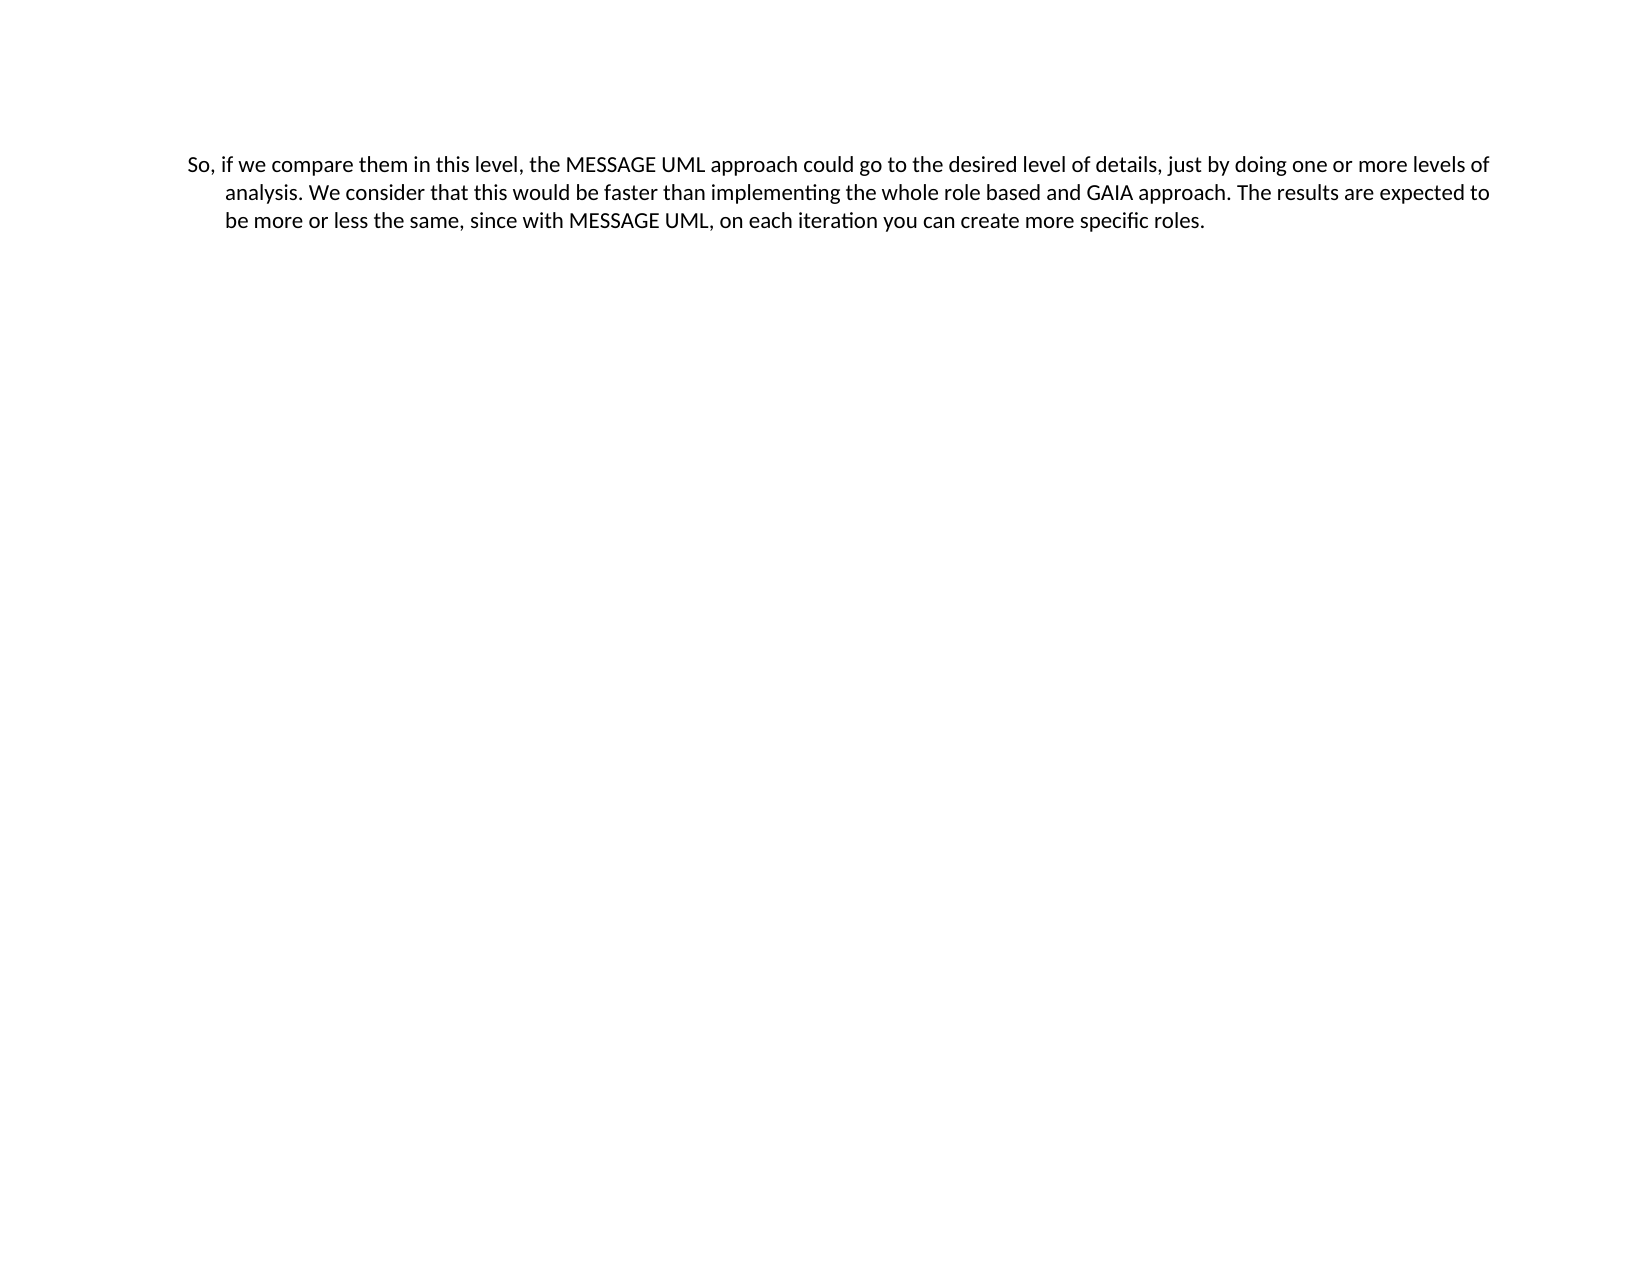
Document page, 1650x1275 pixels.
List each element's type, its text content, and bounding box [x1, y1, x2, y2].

text So, if we compare them in this level, the MESSAGE UML approach could go to the desired level of details, just by doing one or more levels of analysis. We consider that this would be faster than implementing the whole role based and GAIA approach. The results are expected to be more or less the same, since with MESSAGE UML, on each iteration you can create more specific roles. [187, 150, 1500, 234]
